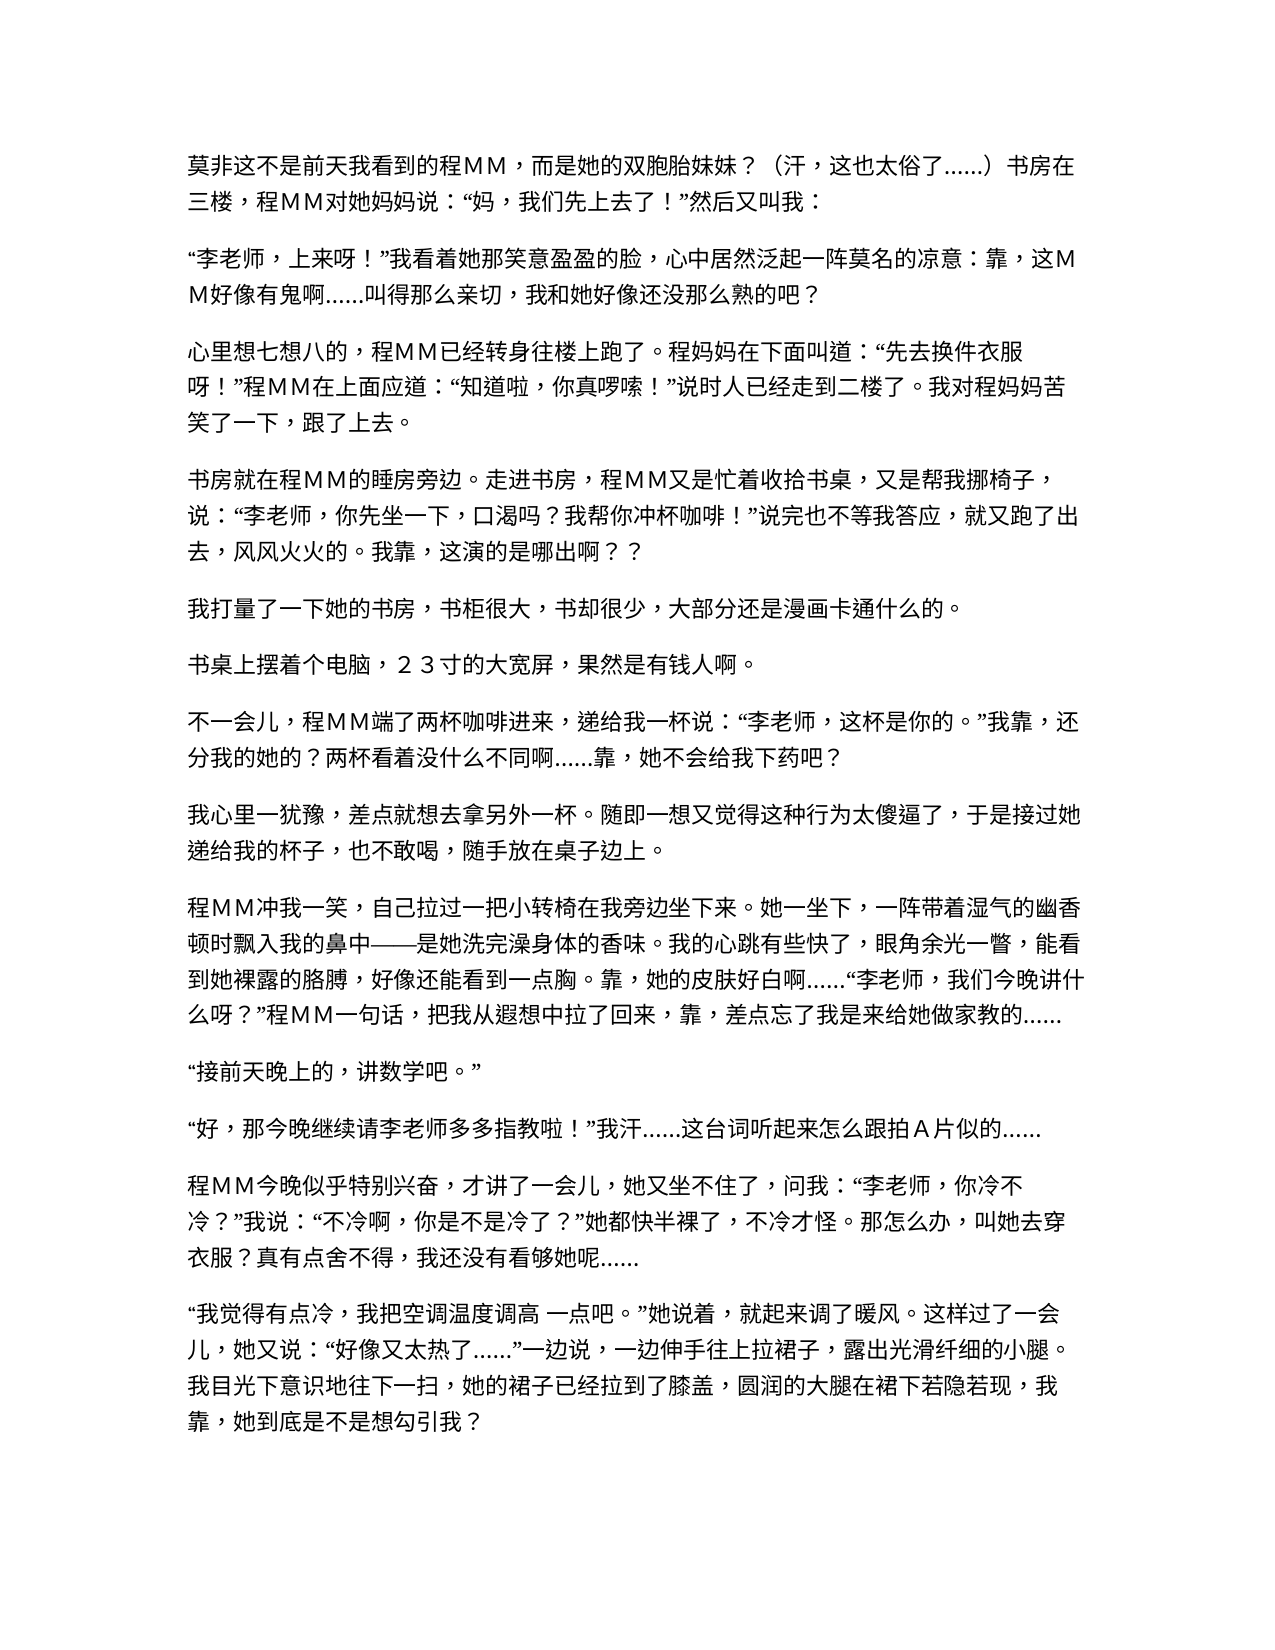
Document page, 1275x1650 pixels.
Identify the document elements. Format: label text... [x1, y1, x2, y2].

text 我心里一犹豫，差点就想去拿另外一杯。随即一想又觉得这种行为太傻逼了，于是接过她递给我的杯子，也不敢喝，随手放在桌子边上。 [187, 799, 1087, 866]
text “我觉得有点冷，我把空调温度调高 一点吧。”她说着，就起来调了暖风。这样过了一会儿，她又说：“好像又太热了……”一边说，一边伸手往上拉裙子，露出光滑纤细的小腿。我目光下意识地往下一扫，她的裙子已经拉到了膝盖，圆润的大腿在裙下若隐若现，我靠，她到底是不是想勾引我？ [187, 1298, 1087, 1437]
text “好，那今晚继续请李老师多多指教啦！”我汗……这台词听起来怎么跟拍Ａ片似的…… [187, 1113, 1087, 1144]
text 心里想七想八的，程ＭＭ已经转身往楼上跑了。程妈妈在下面叫道：“先去换件衣服呀！”程ＭＭ在上面应道：“知道啦，你真啰嗦！”说时人已经走到二楼了。我对程妈妈苦笑了一下，跟了上去。 [187, 335, 1087, 438]
text “李老师，上来呀！”我看着她那笑意盈盈的脸，心中居然泛起一阵莫名的凉意：靠，这ＭＭ好像有鬼啊……叫得那么亲切，我和她好像还没那么熟的吧？ [187, 243, 1087, 310]
text 不一会儿，程ＭＭ端了两杯咖啡进来，递给我一杯说：“李老师，这杯是你的。”我靠，还分我的她的？两杯看着没什么不同啊……靠，她不会给我下药吧？ [187, 706, 1087, 773]
text 程ＭＭ冲我一笑，自己拉过一把小转椅在我旁边坐下来。她一坐下，一阵带着湿气的幽香顿时飘入我的鼻中——是她洗完澡身体的香味。我的心跳有些快了，眼角余光一瞥，能看到她裸露的胳膊，好像还能看到一点胸。靠，她的皮肤好白啊……“李老师，我们今晚讲什么呀？”程ＭＭ一句话，把我从遐想中拉了回来，靠，差点忘了我是来给她做家教的…… [187, 892, 1087, 1031]
text 莫非这不是前天我看到的程ＭＭ，而是她的双胞胎妹妹？（汗，这也太俗了……）书房在三楼，程ＭＭ对她妈妈说：“妈，我们先上去了！”然后又叫我： [187, 150, 1087, 217]
text 我打量了一下她的书房，书柜很大，书却很少，大部分还是漫画卡通什么的。 [187, 593, 1087, 624]
text 书房就在程ＭＭ的睡房旁边。走进书房，程ＭＭ又是忙着收拾书桌，又是帮我挪椅子，说：“李老师，你先坐一下，口渴吗？我帮你冲杯咖啡！”说完也不等我答应，就又跑了出去，风风火火的。我靠，这演的是哪出啊？？ [187, 464, 1087, 567]
text “接前天晚上的，讲数学吧。” [187, 1056, 1087, 1087]
text 程ＭＭ今晚似乎特别兴奋，才讲了一会儿，她又坐不住了，问我：“李老师，你冷不冷？”我说：“不冷啊，你是不是冷了？”她都快半裸了，不冷才怪。那怎么办，叫她去穿衣服？真有点舍不得，我还没有看够她呢…… [187, 1170, 1087, 1273]
text 书桌上摆着个电脑，２３寸的大宽屏，果然是有钱人啊。 [187, 649, 1087, 681]
